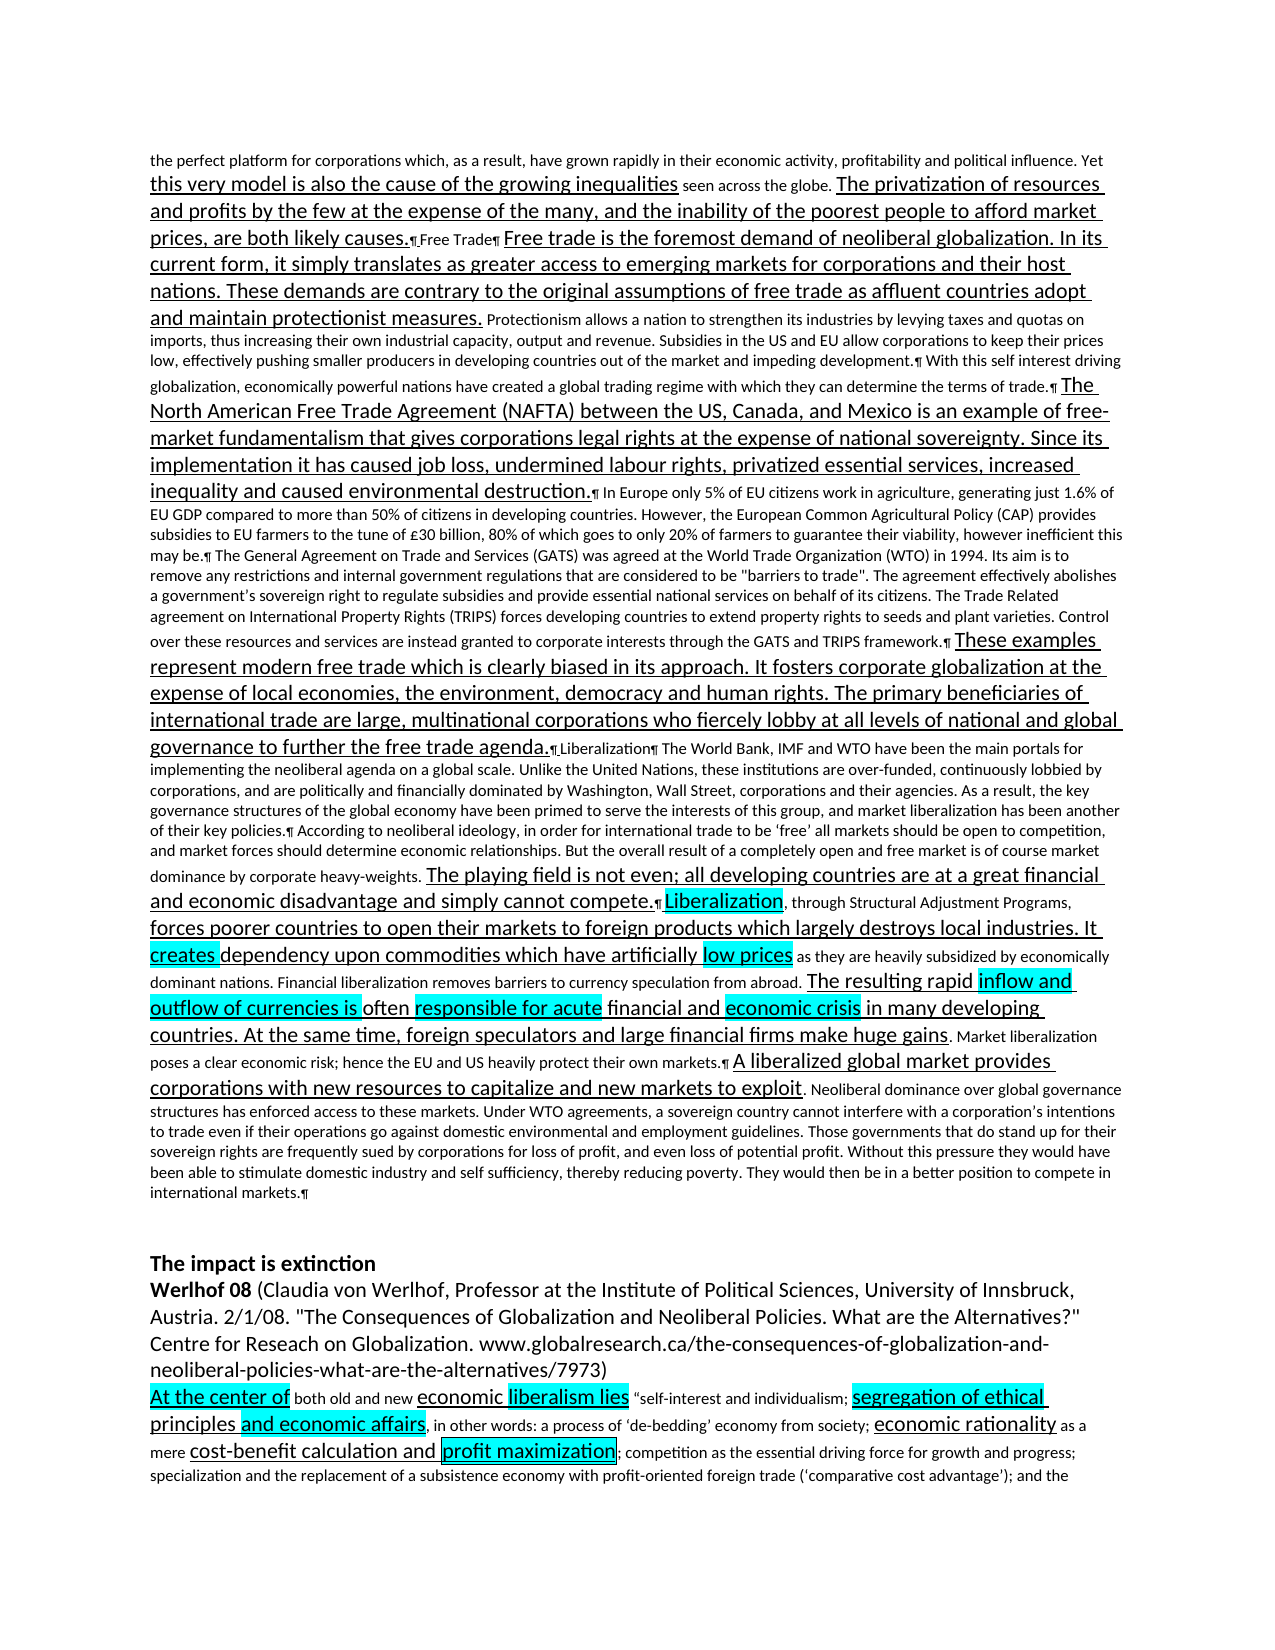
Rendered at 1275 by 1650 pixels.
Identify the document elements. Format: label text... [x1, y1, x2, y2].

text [150, 150, 1125, 1203]
subtitle The impact is extinction [150, 1249, 1125, 1277]
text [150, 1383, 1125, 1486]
text Werlhof 08 (Claudia von Werlhof, Professor at the Institute of Political Sciences, University of Innsbruck, Austria. 2/1/08. "The Consequences of Globalization and Neoliberal Policies. What are the Alternatives?" Centre for Reseach on Globalization. www.globalresearch.ca/the-consequences-of-globalization-and-neoliberal-policies-what-are-the-alternatives/7973) [150, 1277, 1125, 1383]
